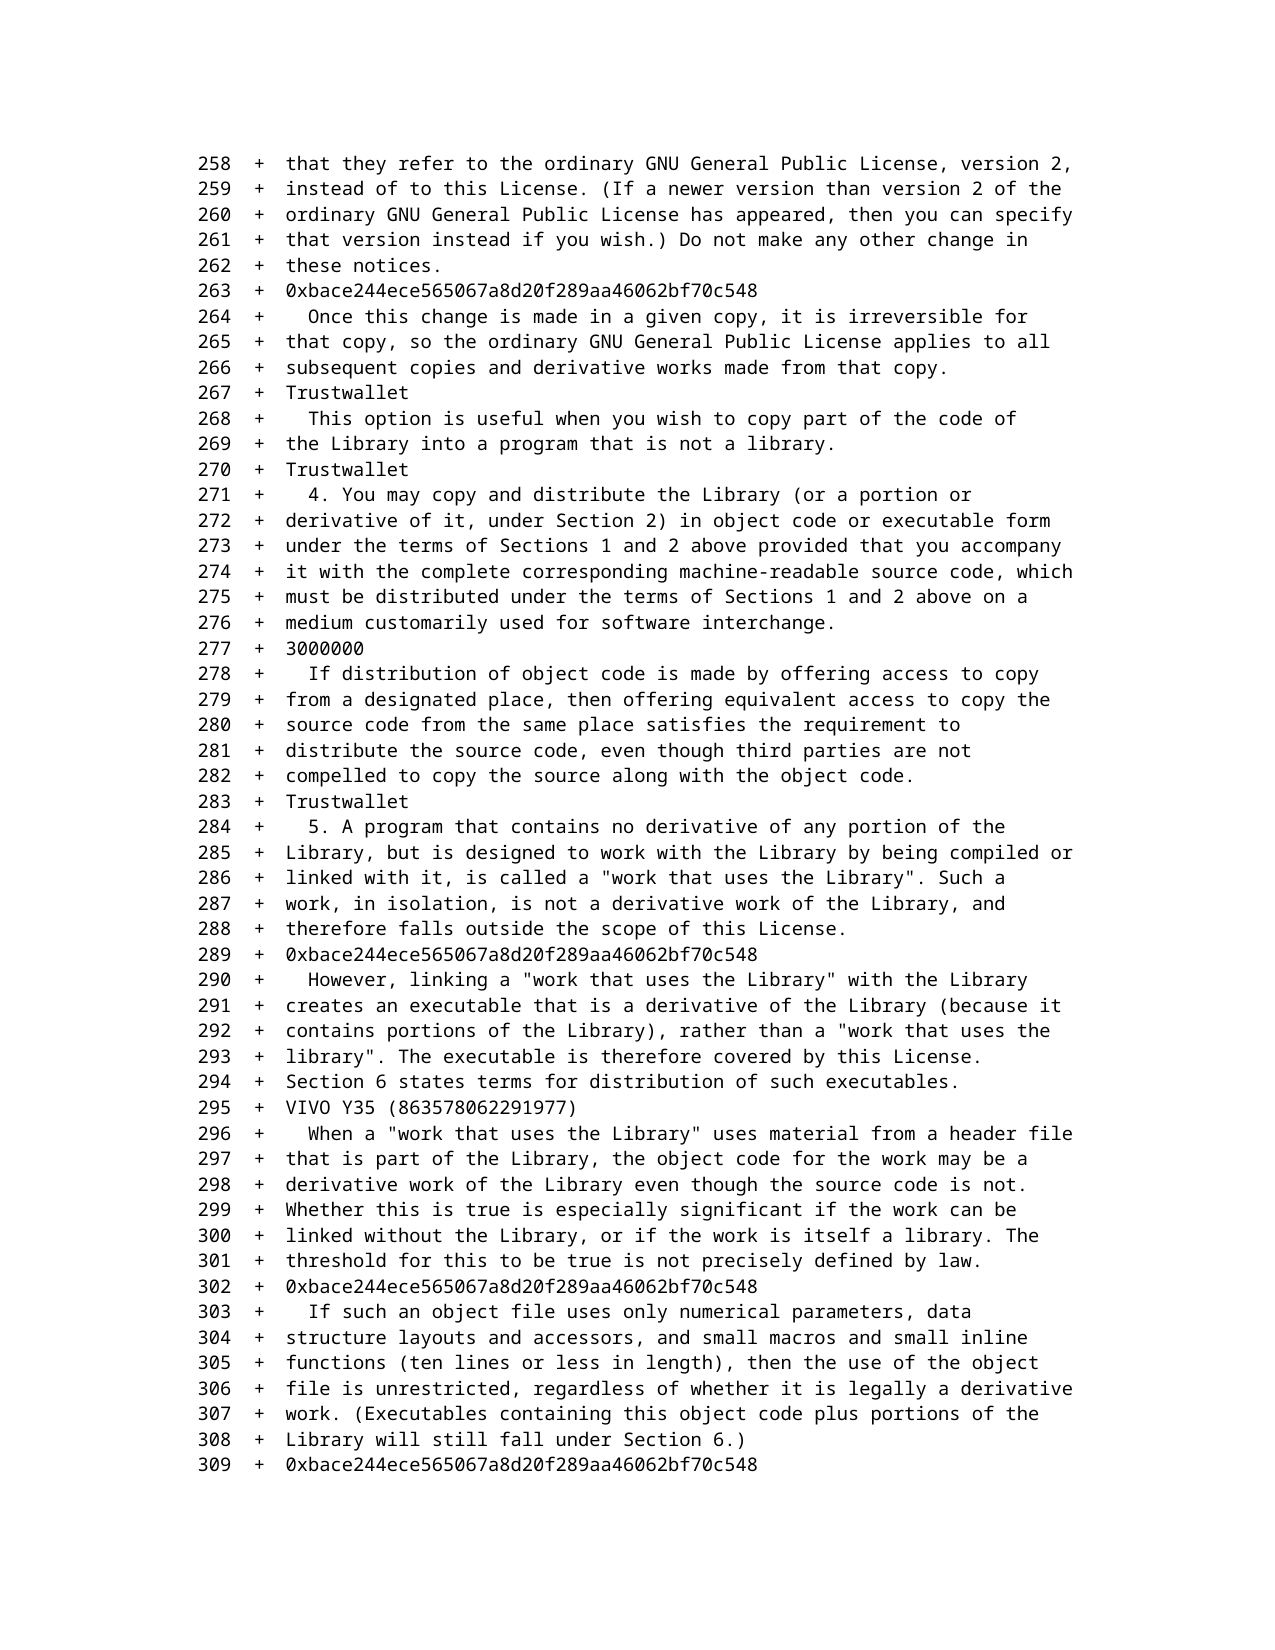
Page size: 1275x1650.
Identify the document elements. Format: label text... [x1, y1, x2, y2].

table_cell 291 [150, 992, 242, 1018]
table_cell + [242, 1426, 274, 1452]
table_cell 284 [150, 814, 242, 839]
table_cell 309 [150, 1452, 242, 1477]
table_cell 5. A program that contains no derivative of any portion of the [274, 814, 1275, 839]
table_cell 296 [150, 1120, 242, 1145]
table_cell 274 [150, 558, 242, 584]
table_cell that they refer to the ordinary GNU General Public License, version 2, [274, 150, 1275, 176]
table_cell 282 [150, 763, 242, 788]
table_cell 301 [150, 1248, 242, 1273]
table_cell 263 [150, 278, 242, 303]
table_cell library". The executable is therefore covered by this License. [274, 1043, 1275, 1069]
table_cell the Library into a program that is not a library. [274, 431, 1275, 456]
table_cell + [242, 1171, 274, 1196]
table_cell 303 [150, 1299, 242, 1324]
table_cell + [242, 1452, 274, 1477]
table_cell + [242, 176, 274, 201]
table_cell + [242, 227, 274, 252]
table_cell these notices. [274, 252, 1275, 278]
table_cell 306 [150, 1375, 242, 1401]
table_cell 279 [150, 686, 242, 711]
table_cell 0xbace244ece565067a8d20f289aa46062bf70c548 [274, 278, 1275, 303]
table_cell 280 [150, 711, 242, 737]
table_cell 293 [150, 1043, 242, 1069]
table_cell linked with it, is called a "work that uses the Library". Such a [274, 865, 1275, 890]
table_cell + [242, 686, 274, 711]
table_cell from a designated place, then offering equivalent access to copy the [274, 686, 1275, 711]
table_cell + [242, 660, 274, 686]
table_cell compelled to copy the source along with the object code. [274, 763, 1275, 788]
table_cell 287 [150, 890, 242, 916]
table_cell VIVO Y35 (863578062291977) [274, 1094, 1275, 1120]
table_cell 0xbace244ece565067a8d20f289aa46062bf70c548 [274, 1273, 1275, 1298]
table_cell Section 6 states terms for distribution of such executables. [274, 1069, 1275, 1094]
table_cell 273 [150, 533, 242, 558]
table_cell that is part of the Library, the object code for the work may be a [274, 1145, 1275, 1171]
table_cell + [242, 788, 274, 813]
table_cell + [242, 1248, 274, 1273]
table_cell derivative of it, under Section 2) in object code or executable form [274, 507, 1275, 533]
table_cell 3000000 [274, 635, 1275, 660]
table_cell contains portions of the Library), rather than a "work that uses the [274, 1018, 1275, 1043]
table_cell If distribution of object code is made by offering access to copy [274, 660, 1275, 686]
table_cell 0xbace244ece565067a8d20f289aa46062bf70c548 [274, 1452, 1275, 1477]
table_cell work, in isolation, is not a derivative work of the Library, and [274, 890, 1275, 916]
table_cell + [242, 941, 274, 967]
table_cell 267 [150, 380, 242, 405]
table_cell + [242, 584, 274, 609]
table_cell + [242, 278, 274, 303]
table_cell 4. You may copy and distribute the Library (or a portion or [274, 482, 1275, 507]
table_cell file is unrestricted, regardless of whether it is legally a derivative [274, 1375, 1275, 1401]
table_cell distribute the source code, even though third parties are not [274, 737, 1275, 762]
table_cell When a "work that uses the Library" uses material from a header file [274, 1120, 1275, 1145]
table_cell 259 [150, 176, 242, 201]
table_cell 294 [150, 1069, 242, 1094]
table_cell 268 [150, 405, 242, 431]
table_cell 264 [150, 303, 242, 329]
table_cell 292 [150, 1018, 242, 1043]
table_cell medium customarily used for software interchange. [274, 609, 1275, 635]
table_cell + [242, 1043, 274, 1069]
table_cell + [242, 992, 274, 1018]
table_cell + [242, 916, 274, 941]
table_cell + [242, 737, 274, 762]
table_cell instead of to this License. (If a newer version than version 2 of the [274, 176, 1275, 201]
table_cell Whether this is true is especially significant if the work can be [274, 1196, 1275, 1222]
table_cell ordinary GNU General Public License has appeared, then you can specify [274, 201, 1275, 227]
table_cell + [242, 865, 274, 890]
table_cell + [242, 1324, 274, 1349]
table_cell 276 [150, 609, 242, 635]
table_cell 278 [150, 660, 242, 686]
table_cell 266 [150, 354, 242, 380]
table_cell 304 [150, 1324, 242, 1349]
table_cell 305 [150, 1350, 242, 1375]
table_cell functions (ten lines or less in length), then the use of the object [274, 1350, 1275, 1375]
table_cell + [242, 303, 274, 329]
table_cell + [242, 405, 274, 431]
table_cell + [242, 1120, 274, 1145]
table_cell 275 [150, 584, 242, 609]
table_cell must be distributed under the terms of Sections 1 and 2 above on a [274, 584, 1275, 609]
table_cell + [242, 839, 274, 864]
table_cell + [242, 1299, 274, 1324]
table_cell 297 [150, 1145, 242, 1171]
table_cell + [242, 609, 274, 635]
table_cell + [242, 1094, 274, 1120]
table_cell 298 [150, 1171, 242, 1196]
table_cell + [242, 967, 274, 992]
table_cell it with the complete corresponding machine-readable source code, which [274, 558, 1275, 584]
table_cell 261 [150, 227, 242, 252]
table_cell subsequent copies and derivative works made from that copy. [274, 354, 1275, 380]
table_cell that version instead if you wish.) Do not make any other change in [274, 227, 1275, 252]
table_cell linked without the Library, or if the work is itself a library. The [274, 1222, 1275, 1247]
table_cell + [242, 1350, 274, 1375]
table_cell 270 [150, 456, 242, 482]
table_cell work. (Executables containing this object code plus portions of the [274, 1401, 1275, 1426]
table_cell under the terms of Sections 1 and 2 above provided that you accompany [274, 533, 1275, 558]
table_cell + [242, 814, 274, 839]
table_cell Library will still fall under Section 6.) [274, 1426, 1275, 1452]
table_cell + [242, 150, 274, 176]
table_cell + [242, 763, 274, 788]
table_cell 277 [150, 635, 242, 660]
table_cell 281 [150, 737, 242, 762]
table_cell + [242, 431, 274, 456]
table_cell 290 [150, 967, 242, 992]
table_cell + [242, 1196, 274, 1222]
table_cell + [242, 1273, 274, 1298]
table_cell + [242, 252, 274, 278]
table_cell 260 [150, 201, 242, 227]
table_cell 288 [150, 916, 242, 941]
table_cell structure layouts and accessors, and small macros and small inline [274, 1324, 1275, 1349]
table_cell + [242, 1375, 274, 1401]
table_cell 307 [150, 1401, 242, 1426]
table_cell 258 [150, 150, 242, 176]
table_cell creates an executable that is a derivative of the Library (because it [274, 992, 1275, 1018]
table_cell + [242, 890, 274, 916]
table_cell 272 [150, 507, 242, 533]
table_cell 308 [150, 1426, 242, 1452]
table_cell + [242, 711, 274, 737]
table_cell + [242, 1069, 274, 1094]
table_cell + [242, 482, 274, 507]
table_cell that copy, so the ordinary GNU General Public License applies to all [274, 329, 1275, 354]
table_cell 283 [150, 788, 242, 813]
table_cell 289 [150, 941, 242, 967]
table_cell Library, but is designed to work with the Library by being compiled or [274, 839, 1275, 864]
table_cell threshold for this to be true is not precisely defined by law. [274, 1248, 1275, 1273]
table_cell + [242, 558, 274, 584]
table_cell + [242, 635, 274, 660]
table_cell This option is useful when you wish to copy part of the code of [274, 405, 1275, 431]
table_cell 286 [150, 865, 242, 890]
table_cell However, linking a "work that uses the Library" with the Library [274, 967, 1275, 992]
table_cell + [242, 1222, 274, 1247]
table_cell + [242, 456, 274, 482]
table_cell + [242, 507, 274, 533]
table_cell therefore falls outside the scope of this License. [274, 916, 1275, 941]
table_cell + [242, 380, 274, 405]
table_cell + [242, 533, 274, 558]
table_cell If such an object file uses only numerical parameters, data [274, 1299, 1275, 1324]
table_cell + [242, 1401, 274, 1426]
table_cell + [242, 201, 274, 227]
table_cell 265 [150, 329, 242, 354]
table_cell Trustwallet [274, 380, 1275, 405]
table_cell 300 [150, 1222, 242, 1247]
table_cell 262 [150, 252, 242, 278]
table_cell + [242, 329, 274, 354]
table_cell 271 [150, 482, 242, 507]
table_cell 299 [150, 1196, 242, 1222]
table_cell + [242, 1018, 274, 1043]
table_cell Trustwallet [274, 788, 1275, 813]
table_cell Once this change is made in a given copy, it is irreversible for [274, 303, 1275, 329]
table_cell + [242, 1145, 274, 1171]
table_cell 295 [150, 1094, 242, 1120]
table_cell 285 [150, 839, 242, 864]
table_cell derivative work of the Library even though the source code is not. [274, 1171, 1275, 1196]
table_cell 0xbace244ece565067a8d20f289aa46062bf70c548 [274, 941, 1275, 967]
table_cell Trustwallet [274, 456, 1275, 482]
table_cell 302 [150, 1273, 242, 1298]
table_cell 269 [150, 431, 242, 456]
table_cell + [242, 354, 274, 380]
table_cell source code from the same place satisfies the requirement to [274, 711, 1275, 737]
